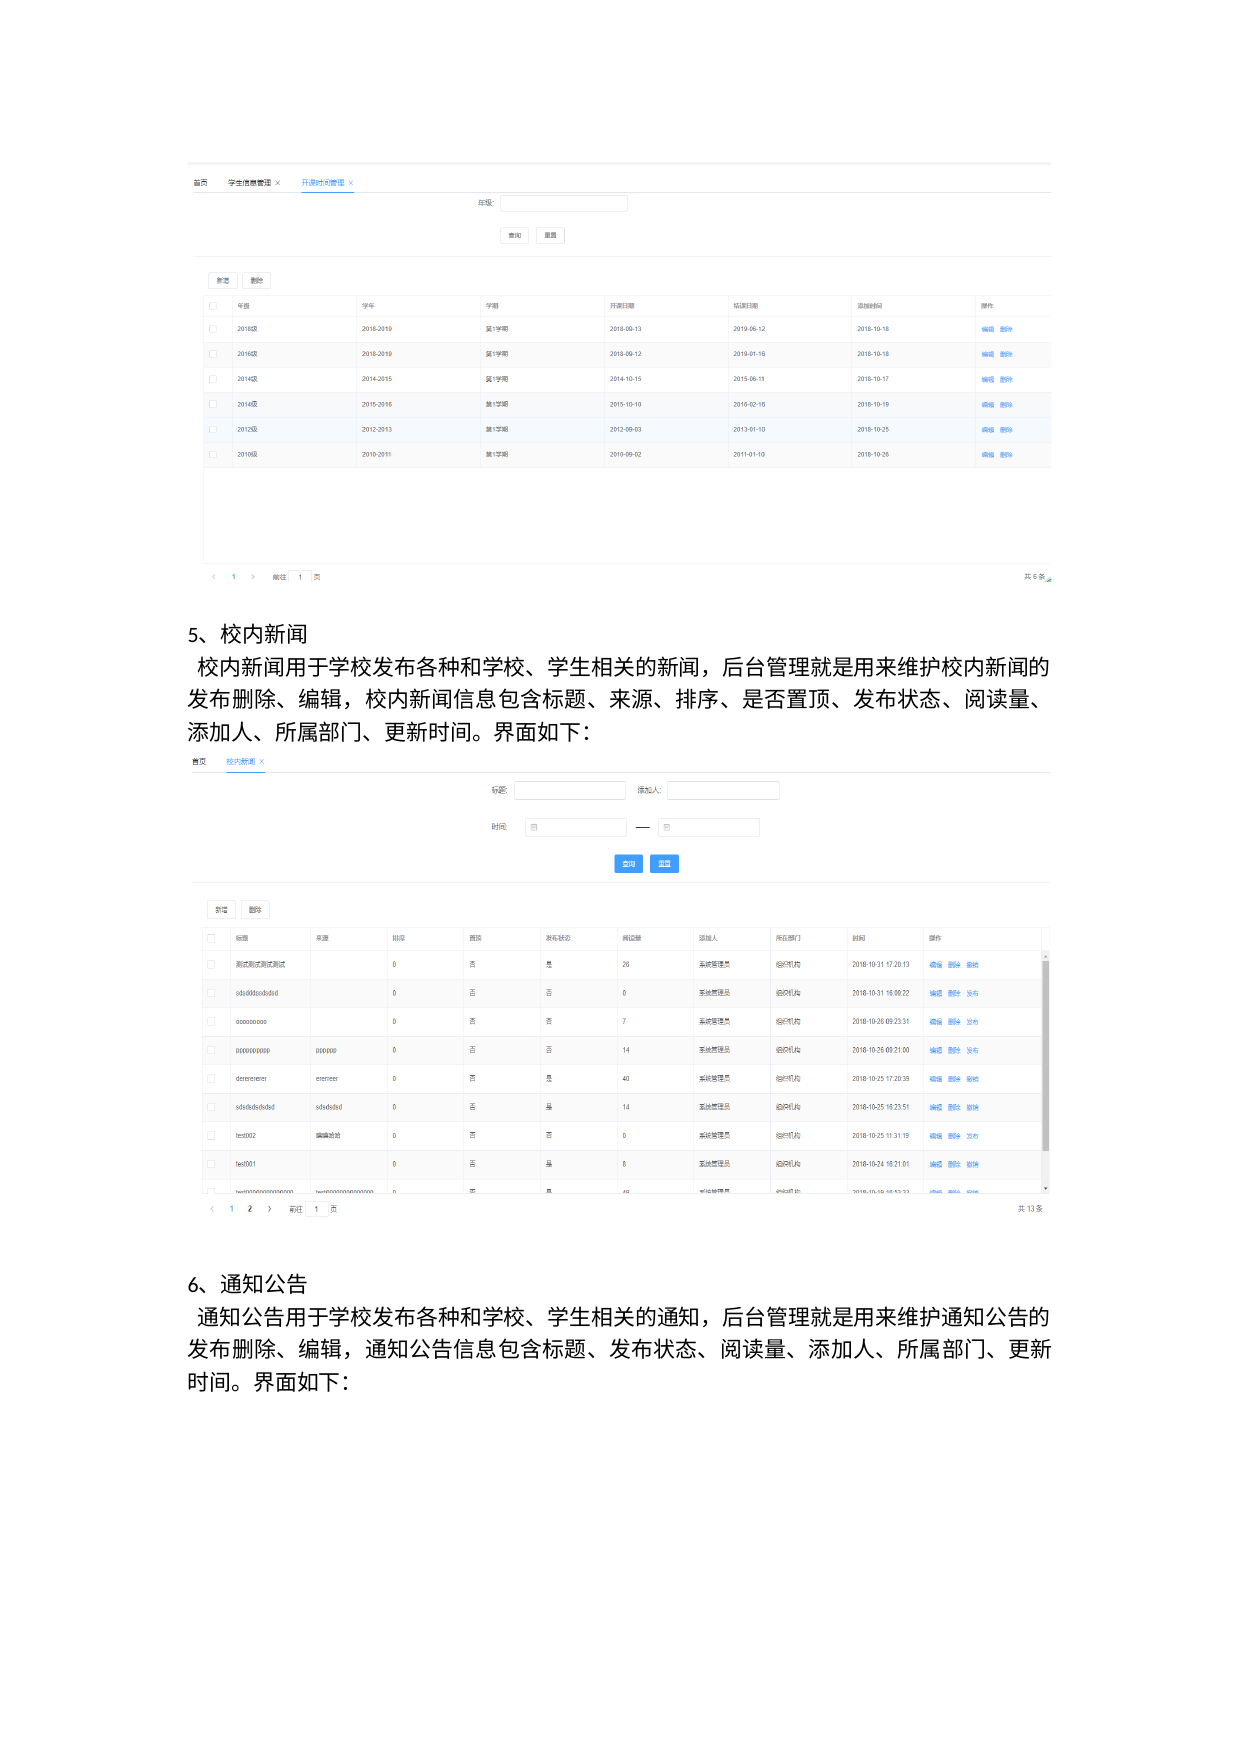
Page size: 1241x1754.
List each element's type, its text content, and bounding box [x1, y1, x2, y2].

list 校内新闻 [187, 617, 1053, 649]
picture [187, 162, 1052, 582]
list 通知公告 [187, 1267, 1053, 1299]
picture [187, 747, 1050, 1225]
list 校内新闻用于学校发布各种和学校、学生相关的新闻，后台管理就是用来维护校内新闻的发布删除、编辑，校内新闻信息包含标题、来源、排序、是否置顶、发布状态、阅读量、添加人、所属部门、更新时间。界面如下： [187, 649, 1053, 747]
list 通知公告用于学校发布各种和学校、学生相关的通知，后台管理就是用来维护通知公告的发布删除、编辑，通知公告信息包含标题、发布状态、阅读量、添加人、所属部门、更新时间。界面如下： [187, 1299, 1053, 1397]
